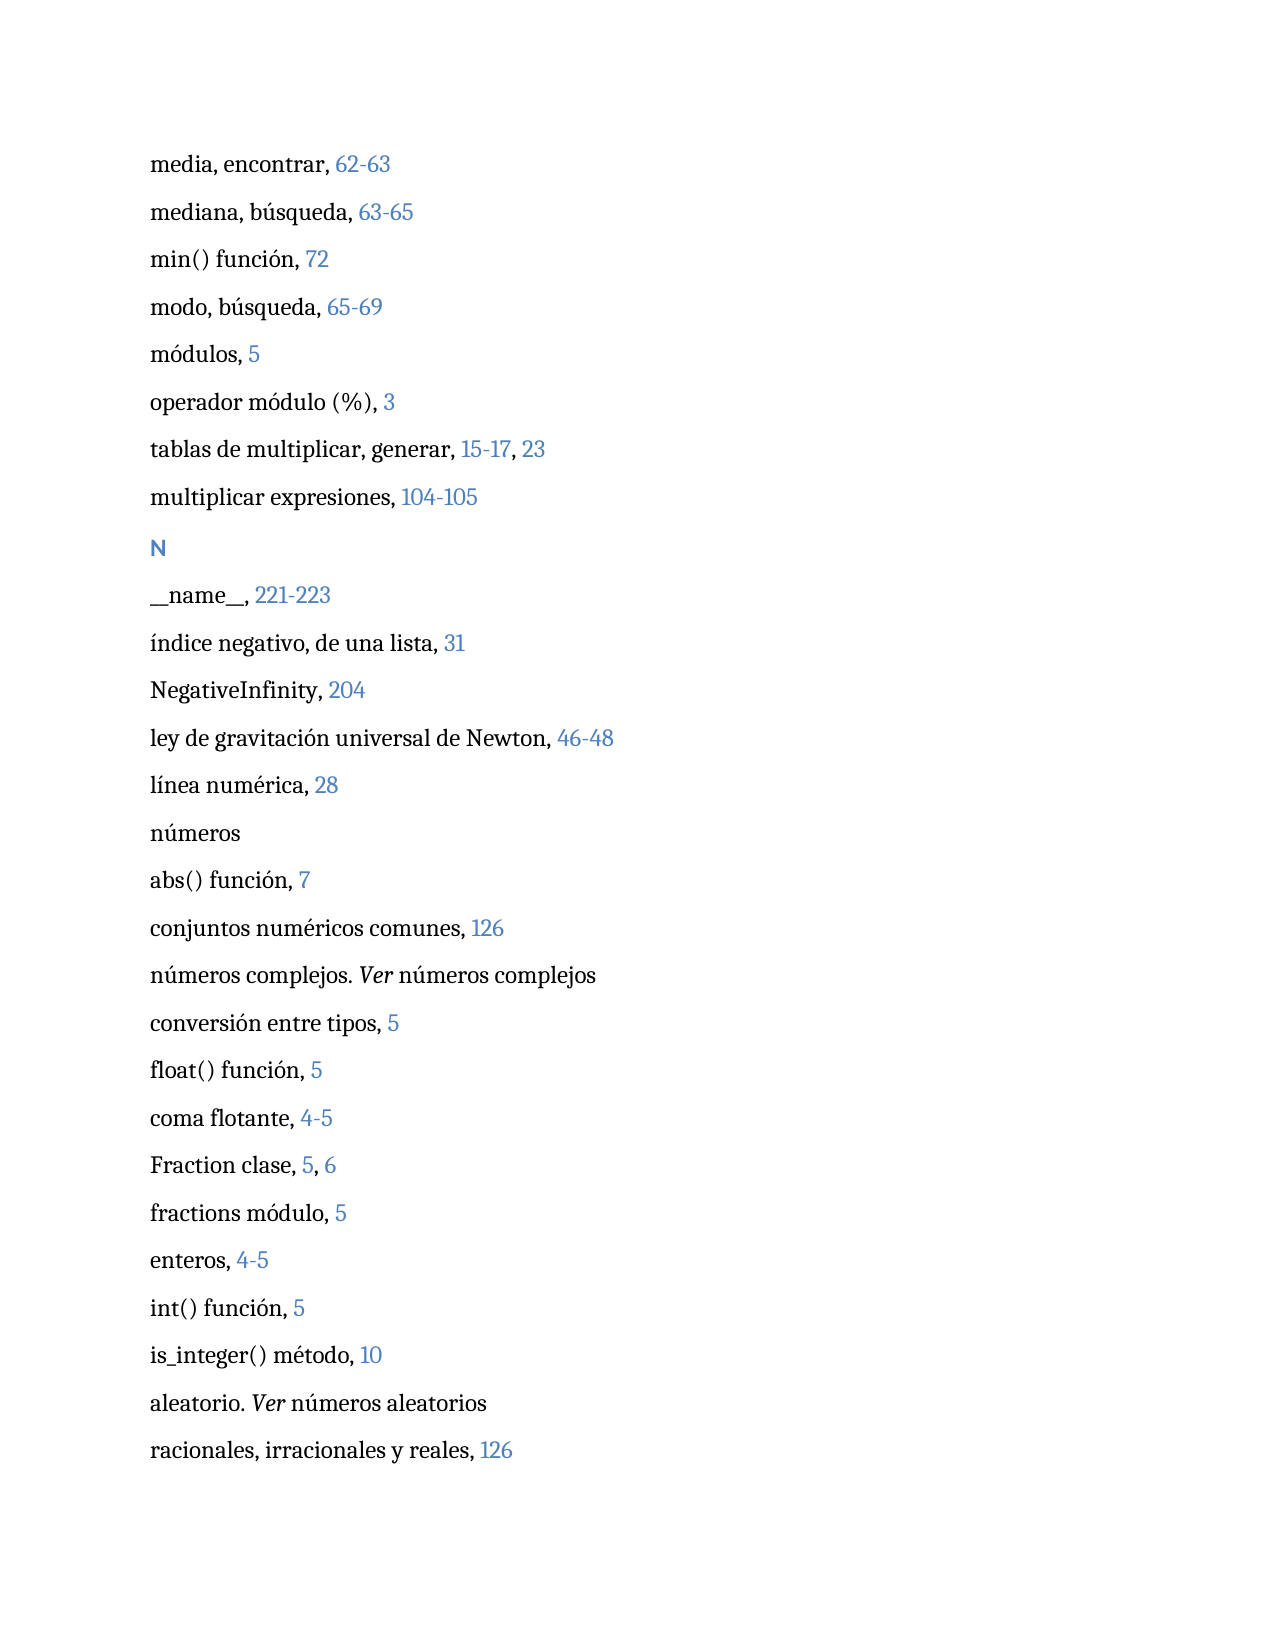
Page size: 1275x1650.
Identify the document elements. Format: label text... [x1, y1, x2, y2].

text números [150, 819, 1125, 848]
text media, encontrar, 62-63 [150, 150, 1125, 179]
text Fraction clase, 5, 6 [150, 1151, 1125, 1180]
text ley de gravitación universal de Newton, 46-48 [150, 724, 1125, 753]
text enteros, 4-5 [150, 1246, 1125, 1275]
text is_integer() método, 10 [150, 1341, 1125, 1370]
text mediana, búsqueda, 63-65 [150, 197, 1125, 226]
text multiplicar expresiones, 104-105 [150, 482, 1125, 511]
text min() función, 72 [150, 245, 1125, 274]
text módulos, 5 [150, 340, 1125, 369]
text índice negativo, de una lista, 31 [150, 629, 1125, 658]
text conjuntos numéricos comunes, 126 [150, 914, 1125, 943]
text línea numérica, 28 [150, 771, 1125, 800]
text __name__, 221-223 [150, 581, 1125, 610]
text modo, búsqueda, 65-69 [150, 292, 1125, 321]
text aleatorio. Ver números aleatorios [150, 1389, 1125, 1418]
text coma flotante, 4-5 [150, 1104, 1125, 1133]
text conversión entre tipos, 5 [150, 1009, 1125, 1038]
subtitle N [150, 532, 1125, 563]
text float() función, 5 [150, 1056, 1125, 1085]
text números complejos. Ver números complejos [150, 961, 1125, 990]
text tablas de multiplicar, generar, 15-17, 23 [150, 435, 1125, 464]
text fractions módulo, 5 [150, 1199, 1125, 1228]
text NegativeInfinity, 204 [150, 676, 1125, 705]
text racionales, irracionales y reales, 126 [150, 1436, 1125, 1465]
text operador módulo (%), 3 [150, 387, 1125, 416]
text abs() función, 7 [150, 866, 1125, 895]
text int() función, 5 [150, 1294, 1125, 1323]
